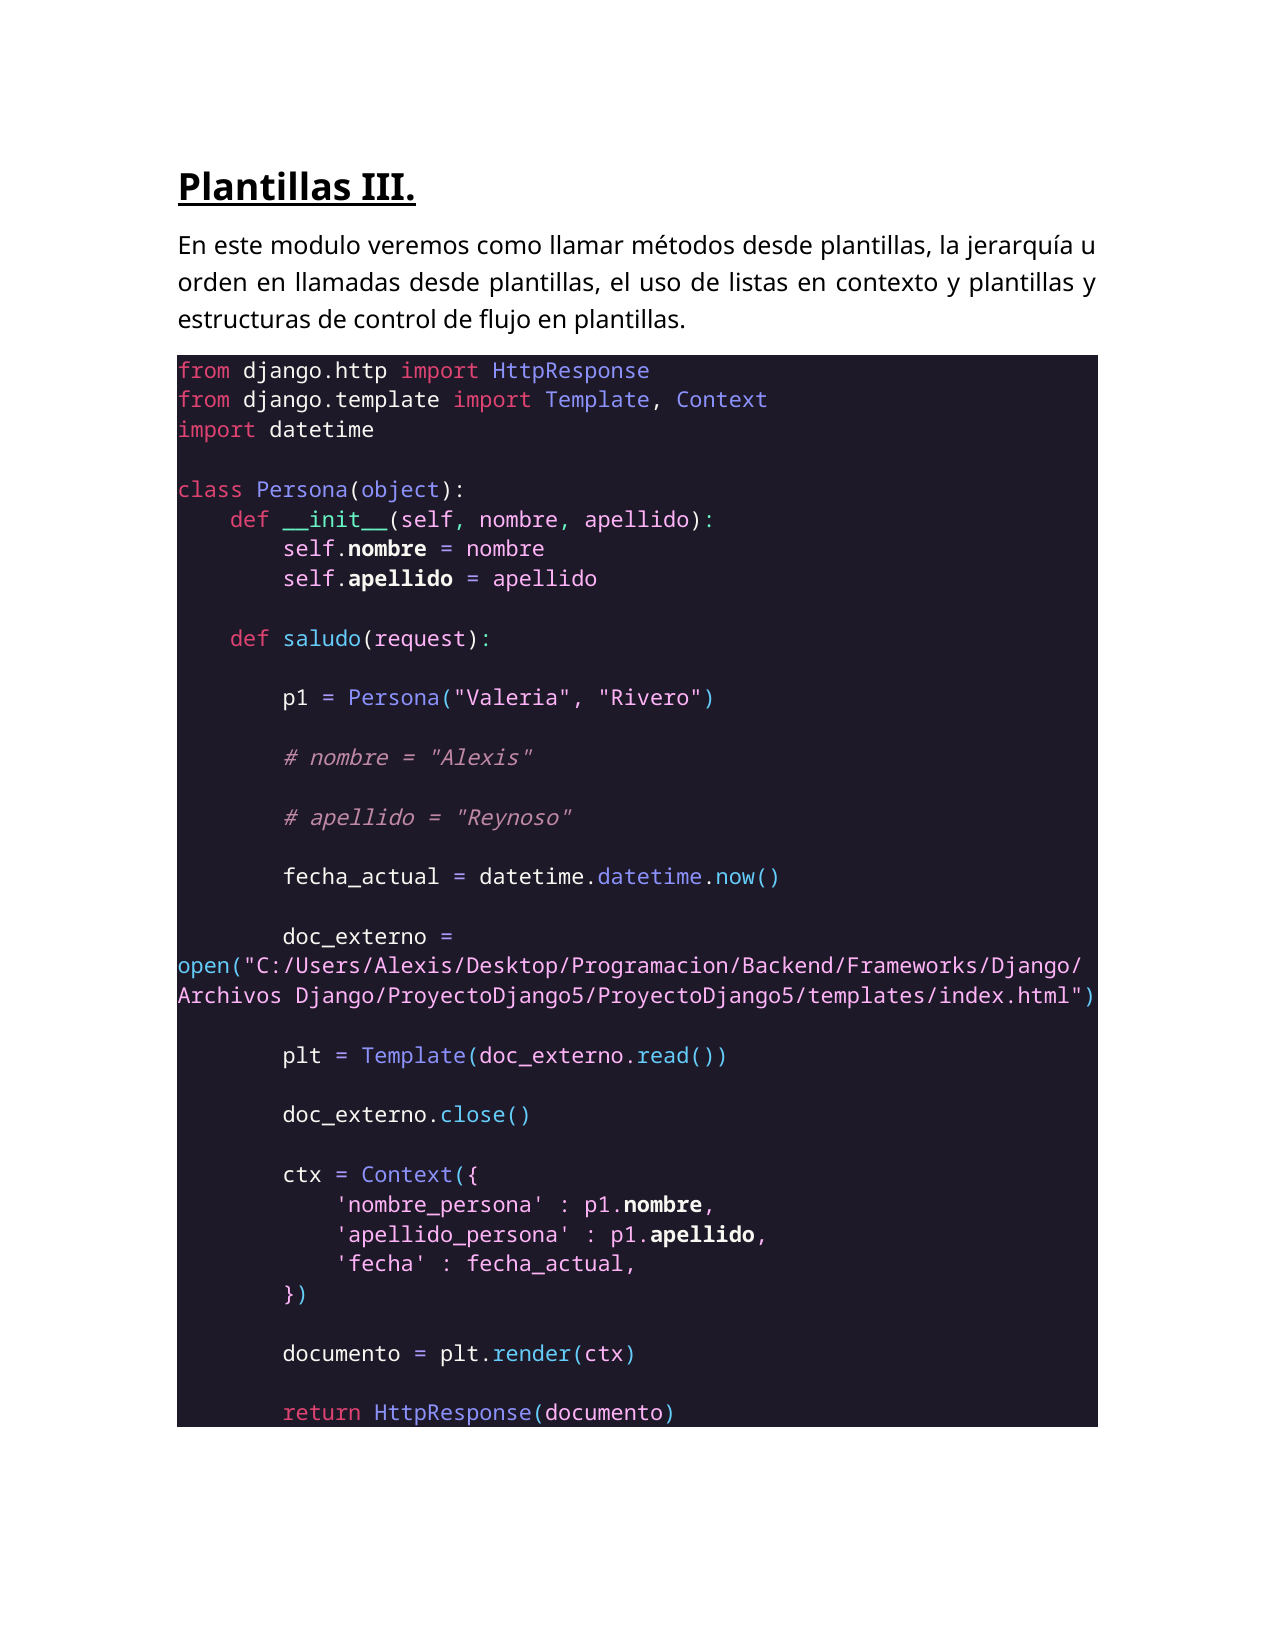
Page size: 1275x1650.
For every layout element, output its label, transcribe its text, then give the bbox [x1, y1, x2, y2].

text def saludo(request): [177, 623, 1098, 653]
text # apellido = "Reynoso" [177, 802, 1098, 831]
text ctx = Context({ [177, 1159, 1098, 1189]
text class Persona(object): [177, 474, 1098, 504]
text documento = plt.render(ctx) [177, 1338, 1098, 1368]
text return HttpResponse(documento) [177, 1397, 1098, 1427]
text 'nombre_persona' : p1.nombre, [177, 1189, 1098, 1219]
text }) [177, 1278, 1098, 1308]
text from django.http import HttpResponse [177, 355, 1098, 384]
text p1 = Persona("Valeria", "Rivero") [177, 682, 1098, 712]
text 'fecha' : fecha_actual, [177, 1248, 1098, 1278]
text fecha_actual = datetime.datetime.now() [177, 861, 1098, 891]
text def __init__(self, nombre, apellido): [177, 504, 1098, 533]
text En este modulo veremos como llamar métodos desde plantillas, la jerarquía u orden en llamadas desde plantillas, el uso de listas en contexto y plantillas y estructuras de control de flujo en plantillas. [177, 228, 1098, 335]
text # nombre = "Alexis" [177, 742, 1098, 772]
text Plantillas III. [177, 160, 1098, 211]
text from django.template import Template, Context [177, 384, 1098, 414]
text import datetime [177, 414, 1098, 444]
text plt = Template(doc_externo.read()) [177, 1040, 1098, 1070]
text self.nombre = nombre [177, 533, 1098, 563]
text self.apellido = apellido [177, 563, 1098, 593]
text doc_externo = open("C:/Users/Alexis/Desktop/Programacion/Backend/Frameworks/Django/Archivos Django/ProyectoDjango5/ProyectoDjango5/templates/index.html") [177, 921, 1098, 1010]
text 'apellido_persona' : p1.apellido, [177, 1219, 1098, 1248]
text doc_externo.close() [177, 1099, 1098, 1129]
